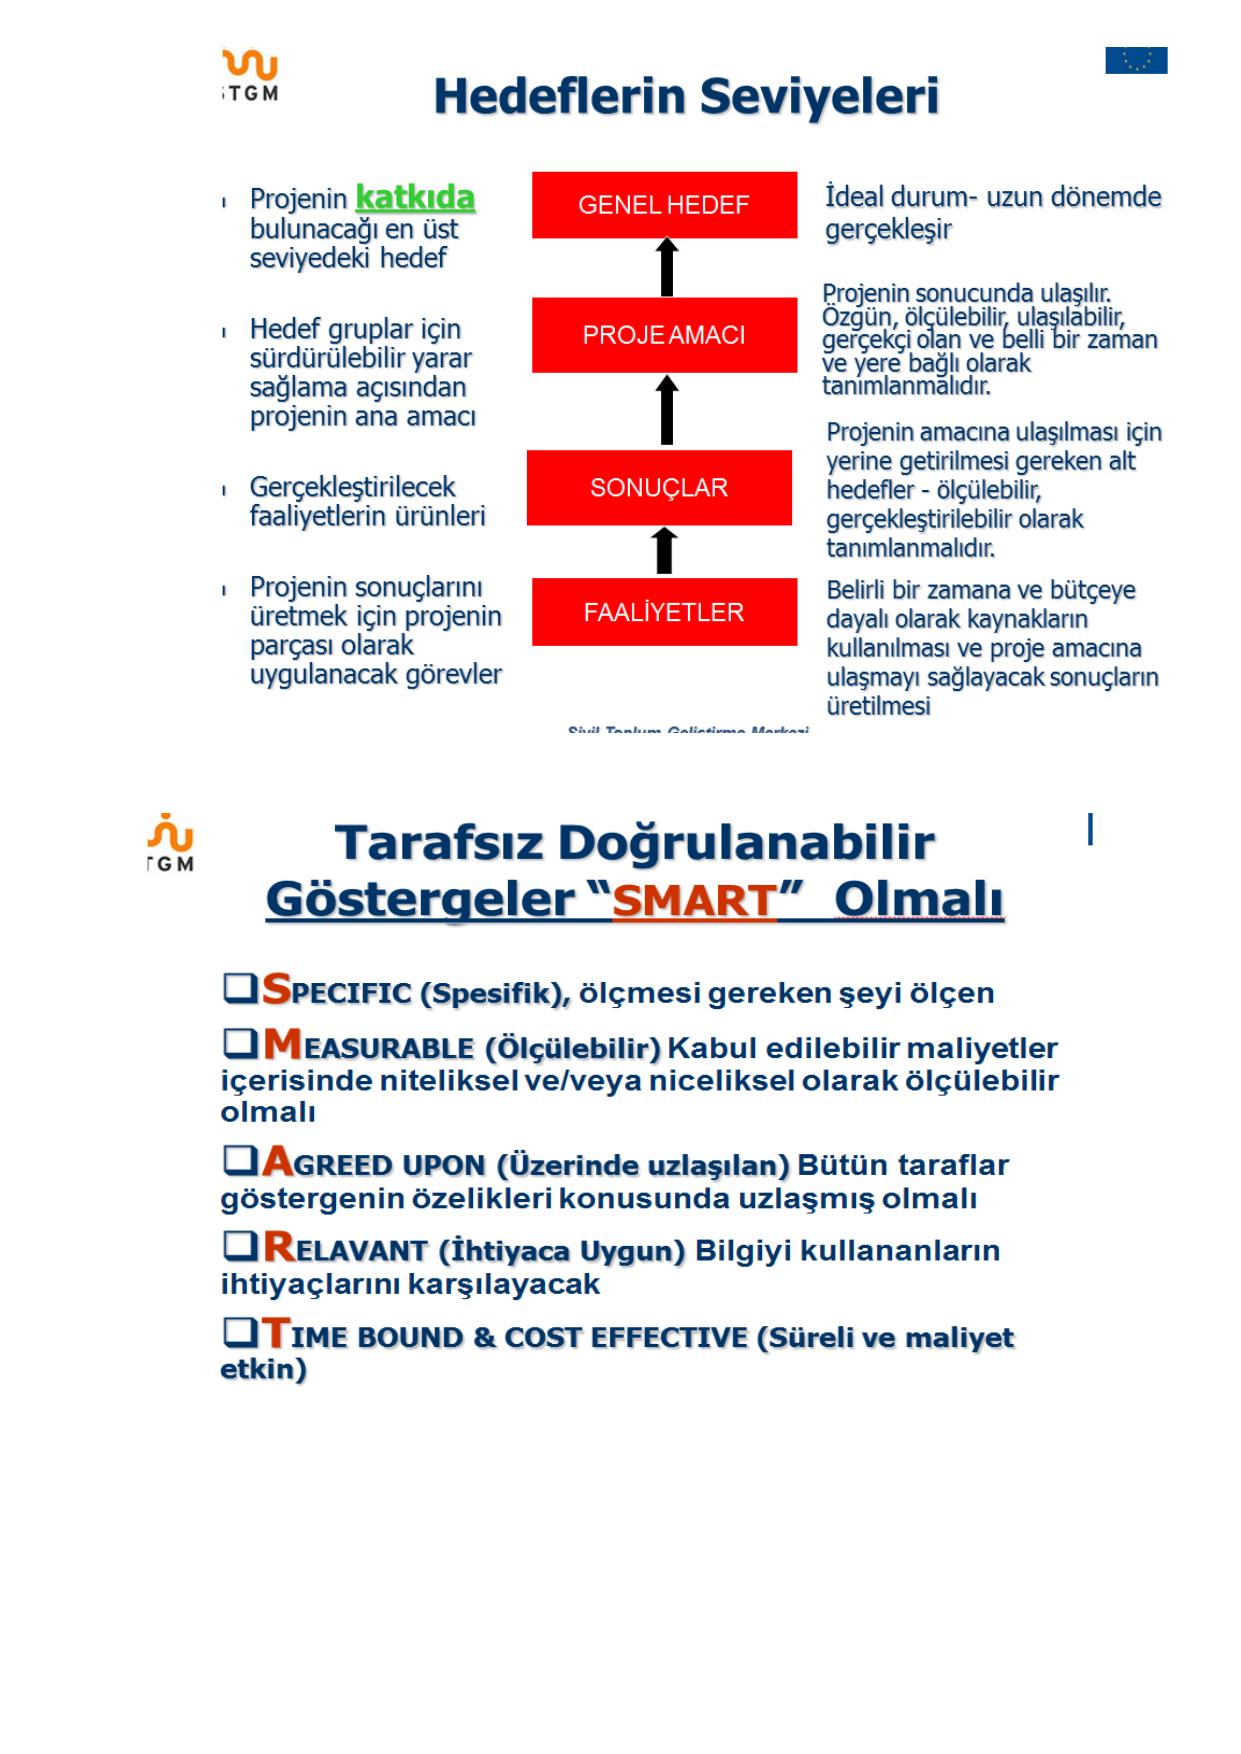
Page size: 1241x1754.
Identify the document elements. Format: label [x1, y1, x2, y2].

picture [147, 813, 1093, 1466]
picture [222, 47, 1168, 733]
